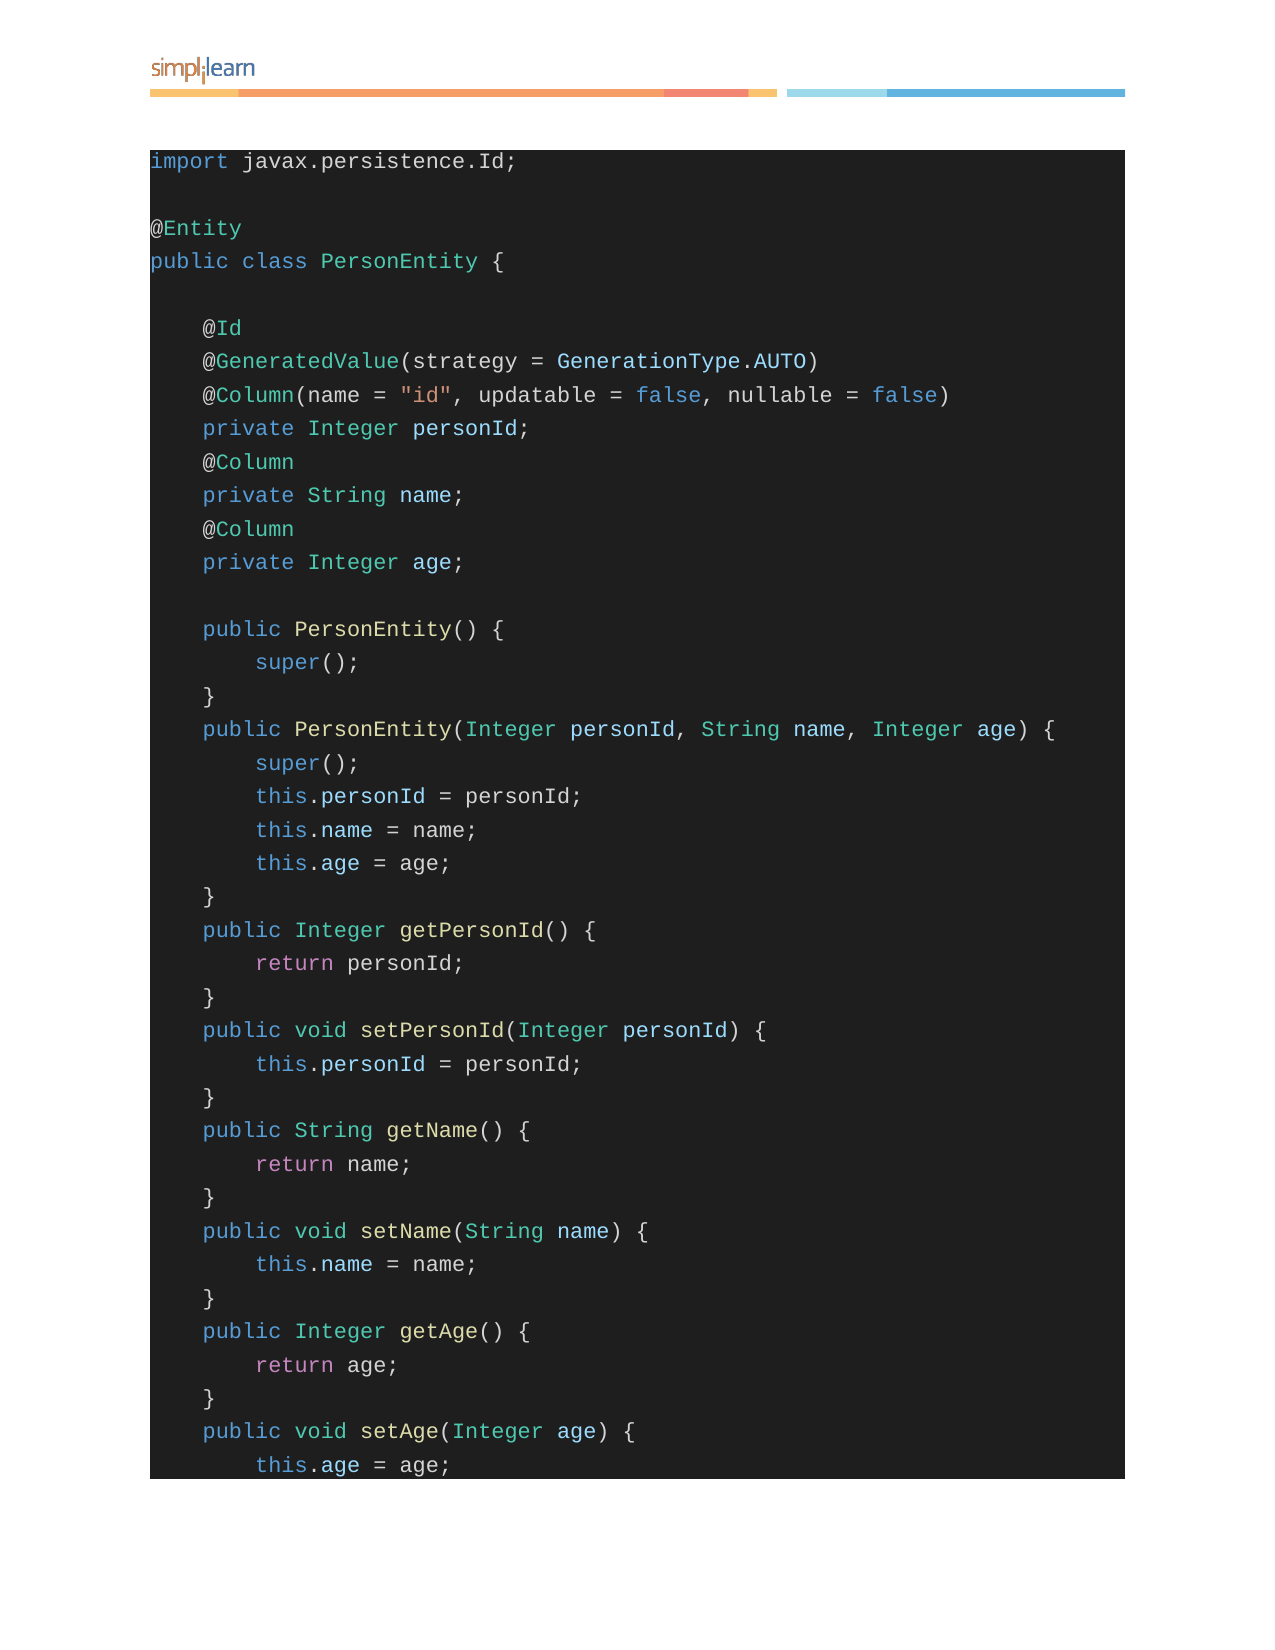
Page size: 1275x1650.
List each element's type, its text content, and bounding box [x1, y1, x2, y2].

text return age; [150, 1354, 1125, 1378]
text this.age = age; [150, 852, 1125, 877]
text public String getName() { [150, 1120, 1125, 1144]
text } [150, 986, 1125, 1011]
text @GeneratedValue(strategy = GenerationType.AUTO) [150, 351, 1125, 375]
text this.age = age; [150, 1454, 1125, 1479]
text } [150, 886, 1125, 910]
text @Id [150, 317, 1125, 342]
text public PersonEntity(Integer personId, String name, Integer age) { [150, 718, 1125, 743]
text this.personId = personId; [150, 1053, 1125, 1078]
text @Column(name = "id", updatable = false, nullable = false) [150, 384, 1125, 409]
text private String name; [150, 484, 1125, 509]
text @Entity [150, 217, 1125, 242]
text return name; [150, 1153, 1125, 1178]
text public void setPersonId(Integer personId) { [150, 1019, 1125, 1044]
text this.personId = personId; [150, 785, 1125, 810]
text super(); [150, 652, 1125, 676]
text public PersonEntity() { [150, 618, 1125, 643]
text } [150, 1387, 1125, 1412]
text private Integer personId; [150, 417, 1125, 442]
text public class PersonEntity { [150, 250, 1125, 275]
text import javax.persistence.Id; [150, 150, 1125, 175]
text this.name = name; [150, 819, 1125, 843]
text } [150, 1086, 1125, 1111]
text public void setAge(Integer age) { [150, 1421, 1125, 1445]
text } [150, 1187, 1125, 1211]
text this.name = name; [150, 1253, 1125, 1278]
text } [150, 1287, 1125, 1312]
text private Integer age; [150, 551, 1125, 576]
text @Column [150, 451, 1125, 476]
text public Integer getAge() { [150, 1320, 1125, 1345]
text public void setName(String name) { [150, 1220, 1125, 1245]
text public Integer getPersonId() { [150, 919, 1125, 944]
text return personId; [150, 952, 1125, 977]
text super(); [150, 752, 1125, 777]
text @Column [150, 518, 1125, 543]
picture [150, 52, 1125, 97]
text } [150, 685, 1125, 710]
